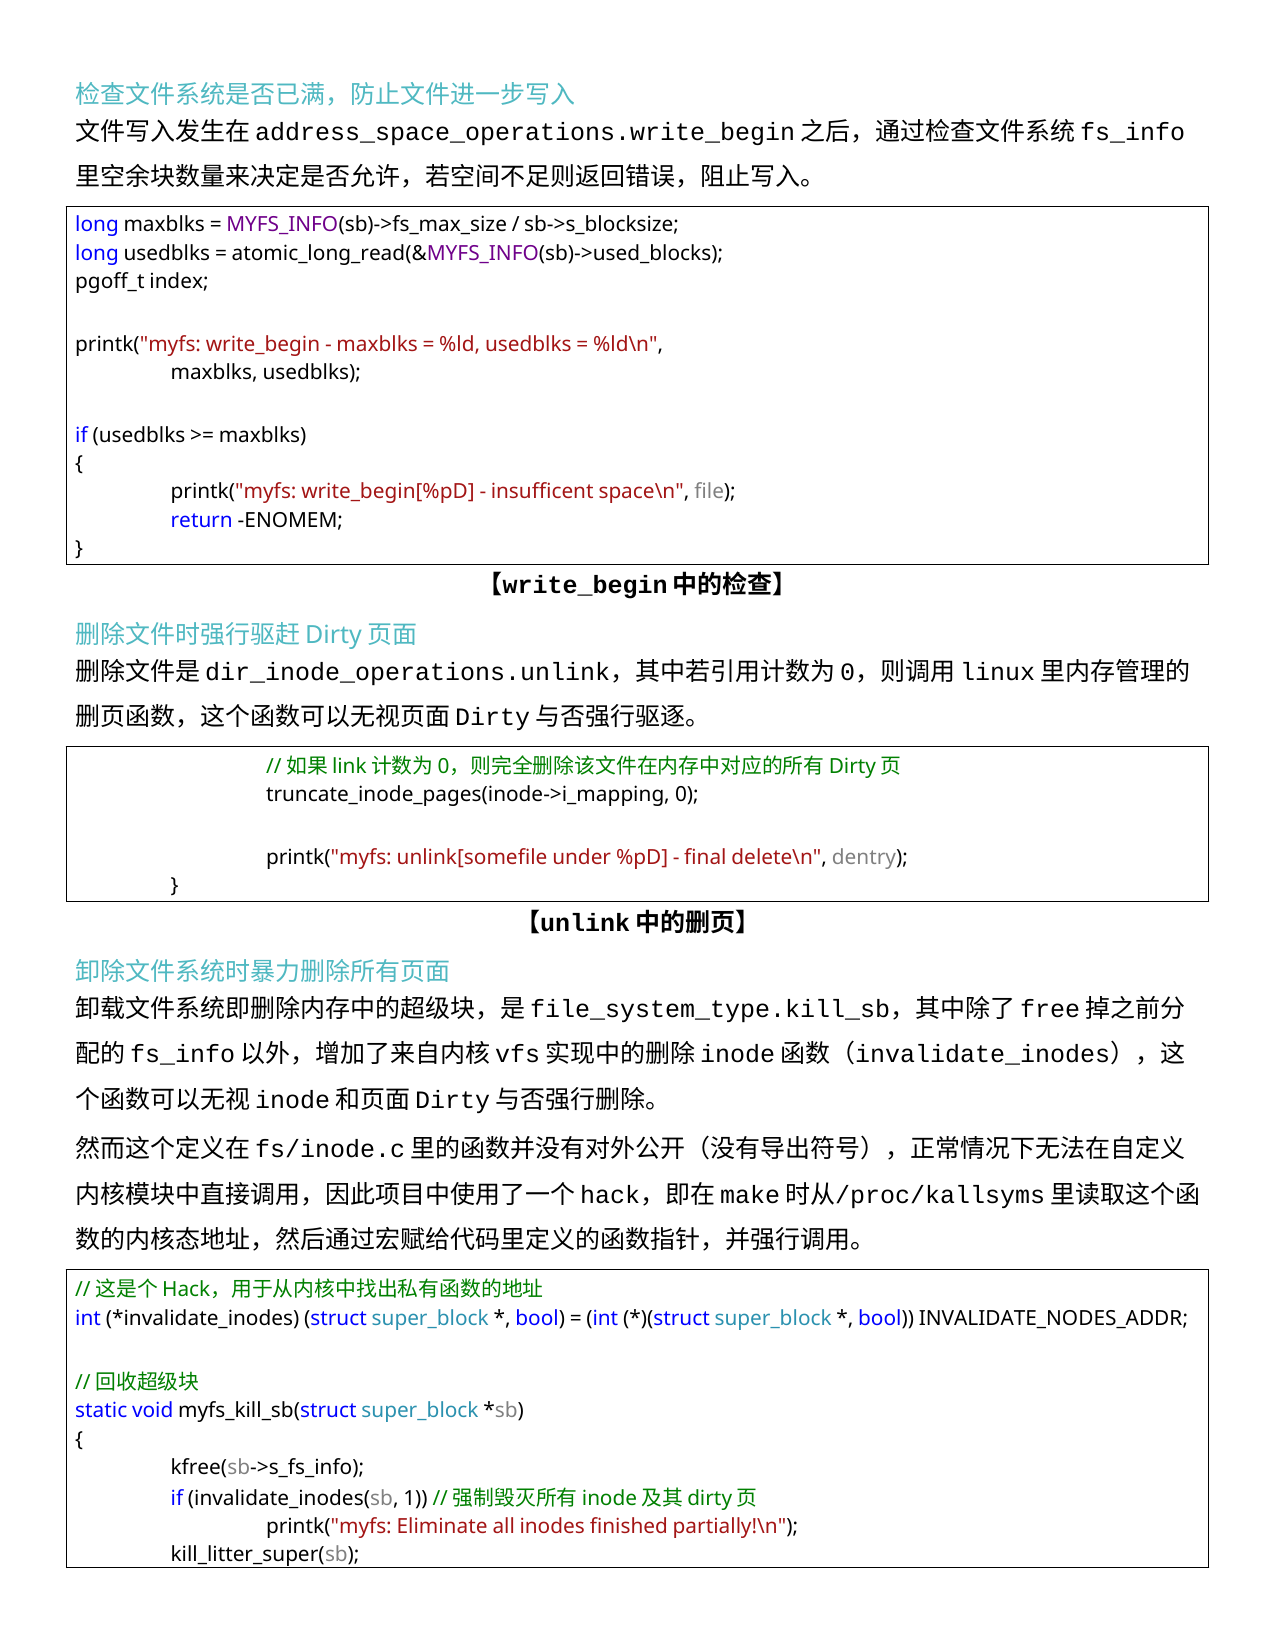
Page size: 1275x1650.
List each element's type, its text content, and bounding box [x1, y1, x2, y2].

subtitle 卸除文件系统时暴力删除所有页面 [75, 952, 1200, 988]
text return -ENOMEM; [75, 505, 1200, 530]
text if (usedblks >= maxblks) [75, 420, 1200, 448]
text if (invalidate_inodes(sb, 1)) // 强制毁灭所有inode及其dirty页 [75, 1481, 1200, 1511]
text printk("myfs: write_begin - maxblks = %ld, usedblks = %ld\n", [75, 329, 1200, 357]
text pgoff_t index; [75, 266, 1200, 295]
text long usedblks = atomic_long_read(&MYFS_INFO(sb)->used_blocks); [75, 238, 1200, 266]
text } [67, 867, 1208, 901]
text // 这是个Hack，用于从内核中找出私有函数的地址 [67, 1270, 1208, 1303]
text int (*invalidate_inodes) (struct super_block *, bool) = (int (*)(struct super_block *, bool)) INVALIDATE_NODES_ADDR; [75, 1303, 1200, 1331]
text 删除文件是dir_inode_operations.unlink，其中若引用计数为0，则调用linux里内存管理的删页函数，这个函数可以无视页面Dirty与否强行驱逐。 [75, 651, 1200, 733]
text 【unlink中的删页】 [75, 902, 1200, 938]
text // 如果link计数为0，则完全删除该文件在内存中对应的所有Dirty页 [67, 747, 1208, 779]
subtitle 检查文件系统是否已满，防止文件进一步写入 [75, 75, 1200, 111]
subtitle 删除文件时强行驱赶Dirty页面 [75, 615, 1200, 651]
text printk("myfs: write_begin[%pD] - insufficent space\n", file); [75, 477, 1200, 505]
text } [67, 530, 1208, 564]
text truncate_inode_pages(inode->i_mapping, 0); [75, 779, 1200, 808]
text printk("myfs: unlink[somefile under %pD] - final delete\n", dentry); [75, 842, 1200, 867]
text 【write_begin中的检查】 [75, 565, 1200, 601]
text kfree(sb->s_fs_info); [75, 1452, 1200, 1481]
text long maxblks = MYFS_INFO(sb)->fs_max_size / sb->s_blocksize; [67, 207, 1208, 238]
text 文件写入发生在address_space_operations.write_begin之后，通过检查文件系统fs_info里空余块数量来决定是否允许，若空间不足则返回错误，阻止写入。 [75, 111, 1200, 193]
text kill_litter_super(sb); [75, 1539, 1200, 1567]
text // 回收超级块 [75, 1365, 1200, 1396]
text maxblks, usedblks); [75, 357, 1200, 386]
text static void myfs_kill_sb(struct super_block *sb) [75, 1396, 1200, 1424]
text 然而这个定义在fs/inode.c里的函数并没有对外公开（没有导出符号），正常情况下无法在自定义内核模块中直接调用，因此项目中使用了一个hack，即在make时从/proc/kallsyms里读取这个函数的内核态地址，然后通过宏赋给代码里定义的函数指针，并强行调用。 [75, 1129, 1200, 1256]
text 卸载文件系统即删除内存中的超级块，是file_system_type.kill_sb，其中除了free掉之前分配的fs_info以外，增加了来自内核vfs实现中的删除inode函数（invalidate_inodes），这个函数可以无视inode和页面Dirty与否强行删除。 [75, 988, 1200, 1116]
text { [75, 1424, 1200, 1452]
text printk("myfs: Eliminate all inodes finished partially!\n"); [75, 1511, 1200, 1539]
text { [75, 448, 1200, 477]
